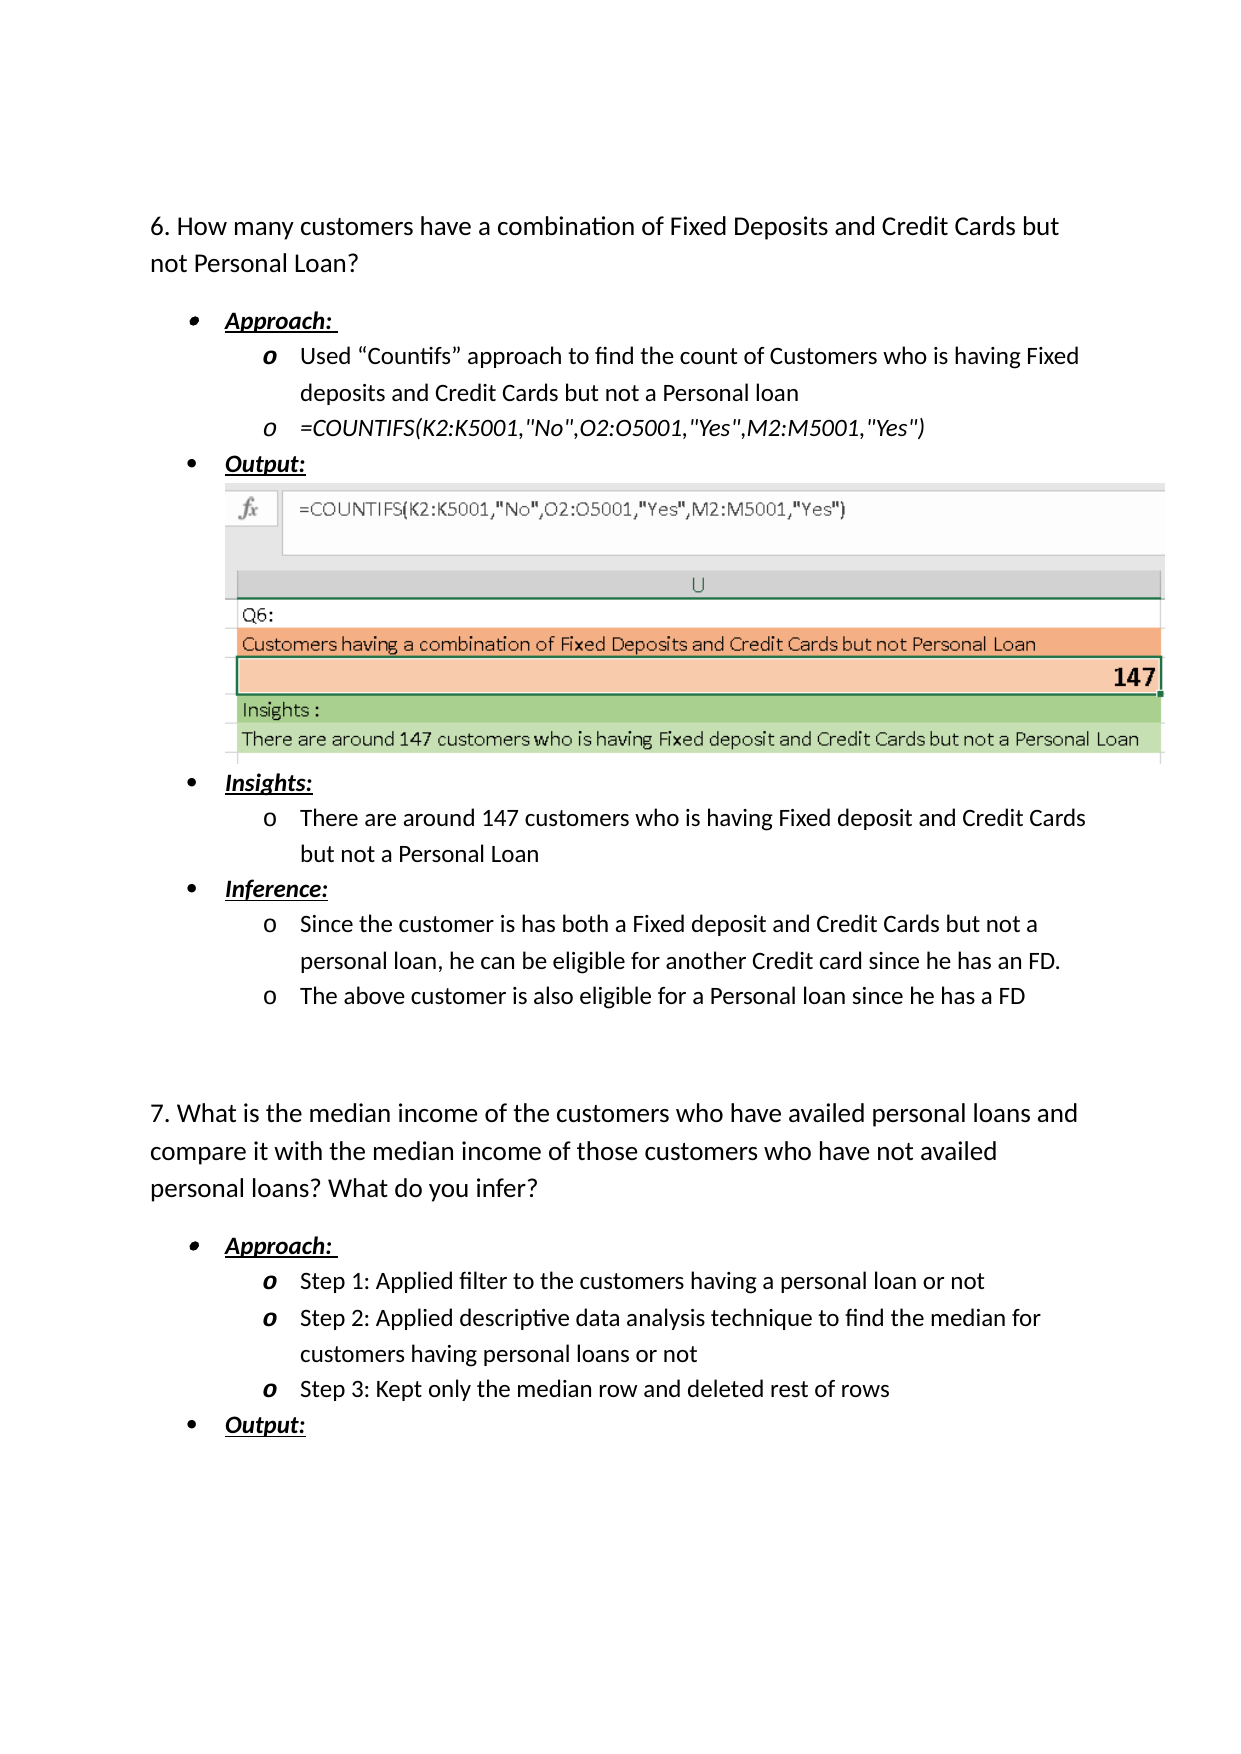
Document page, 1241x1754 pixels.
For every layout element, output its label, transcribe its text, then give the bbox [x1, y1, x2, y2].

list Approach: [187, 305, 1090, 336]
list Step 1: Applied filter to the customers having a personal loan or not [262, 1265, 1090, 1297]
list Approach: [187, 1230, 1090, 1261]
list Step 3: Kept only the median row and deleted rest of rows [262, 1373, 1090, 1405]
list Since the customer is has both a Fixed deposit and Credit Cards but not a personal loan, he can be eligible for another Credit card since he has an FD. [262, 908, 1090, 975]
list Used “Countifs” approach to find the count of Customers who is having Fixed deposits and Credit Cards but not a Personal loan [262, 340, 1090, 407]
text 7. What is the median income of the customers who have availed personal loans and compare it with the median income of those customers who have not availed personal loans? What do you infer? [150, 1096, 1090, 1205]
list Insights: [187, 767, 1090, 798]
list There are around 147 customers who is having Fixed deposit and Credit Cards but not a Personal Loan [262, 802, 1090, 869]
list Step 2: Applied descriptive data analysis technique to find the median for customers having personal loans or not [262, 1302, 1090, 1369]
list The above customer is also eligible for a Personal loan since he has a FD [262, 980, 1090, 1012]
text 6. How many customers have a combination of Fixed Deposits and Credit Cards but not Personal Loan? [150, 209, 1090, 280]
list Output: [187, 1409, 1090, 1440]
list Output: [187, 448, 1090, 479]
list =COUNTIFS(K2:K5001,"No",O2:O5001,"Yes",M2:M5001,"Yes") [262, 412, 1090, 443]
picture [225, 483, 1165, 764]
list Inference: [187, 873, 1090, 904]
